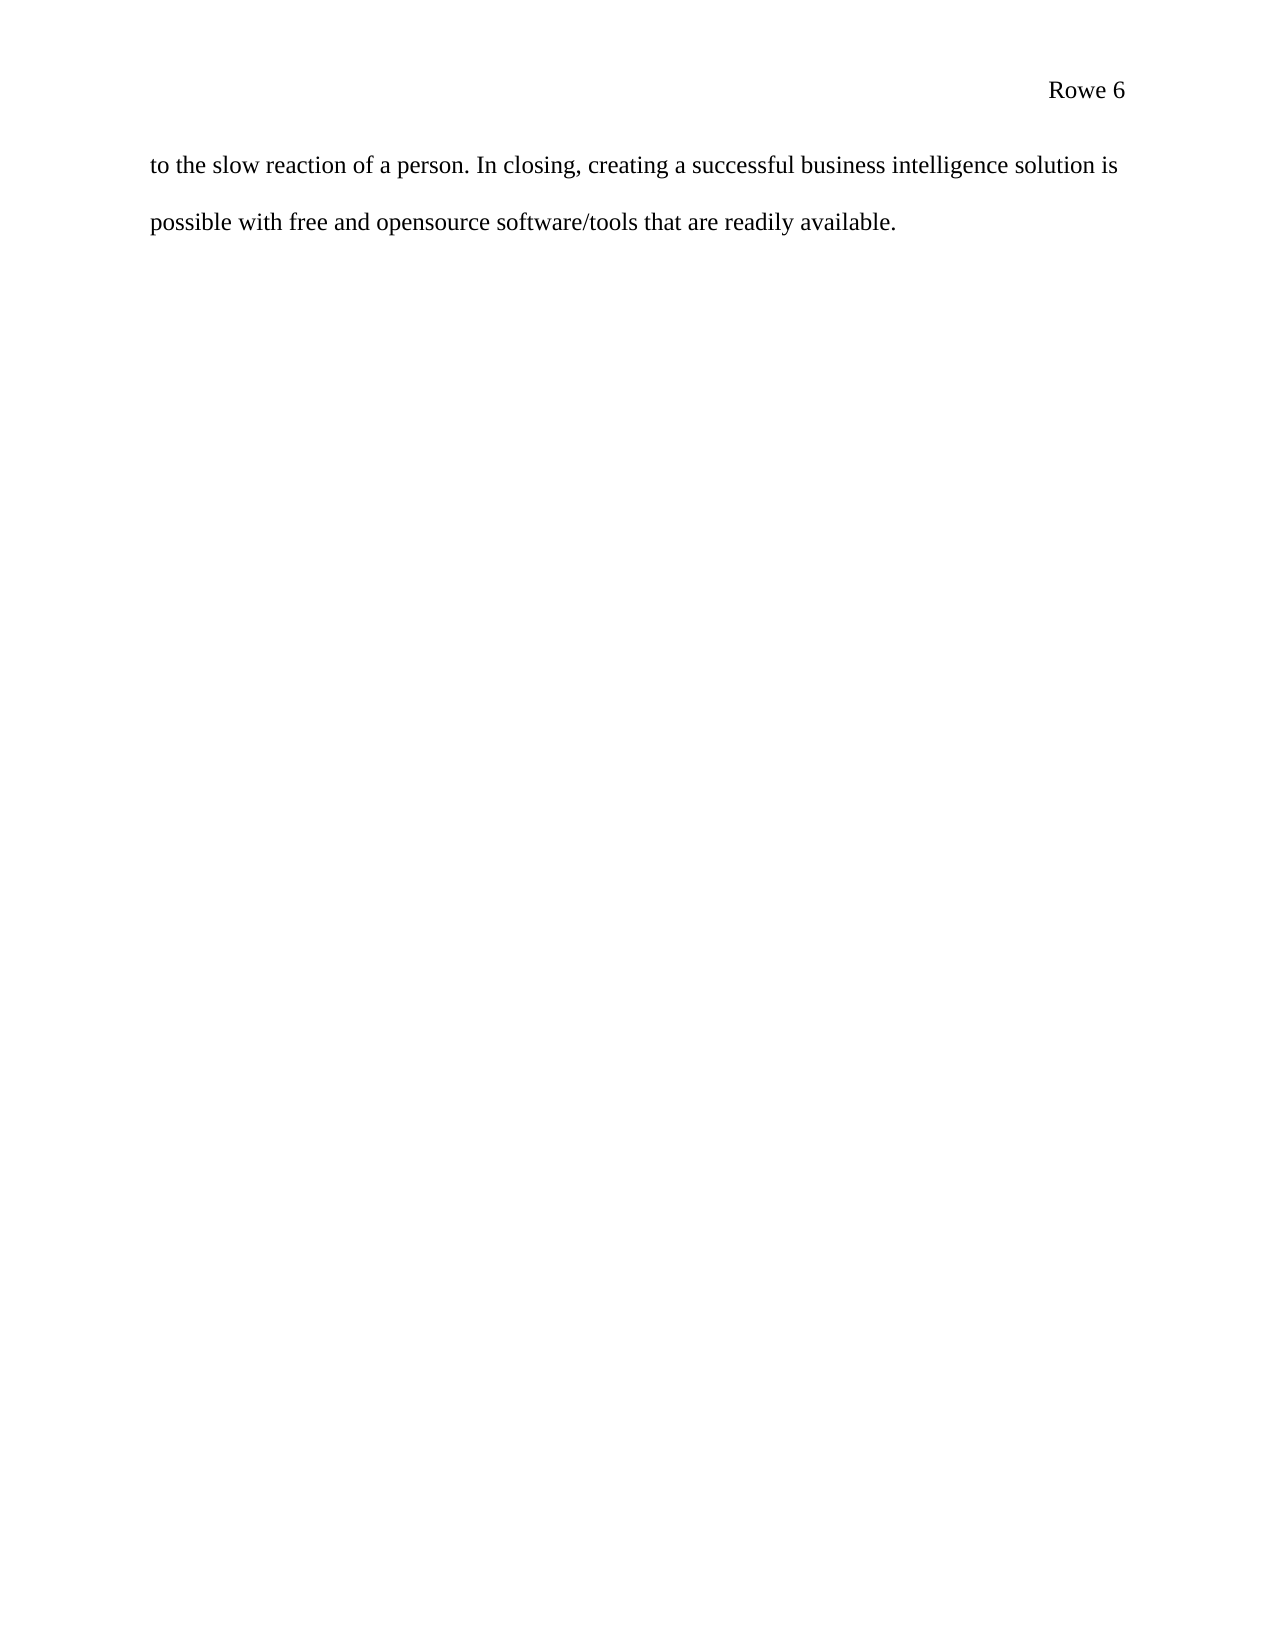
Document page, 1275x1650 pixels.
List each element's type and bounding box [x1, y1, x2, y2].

text [150, 150, 1125, 236]
